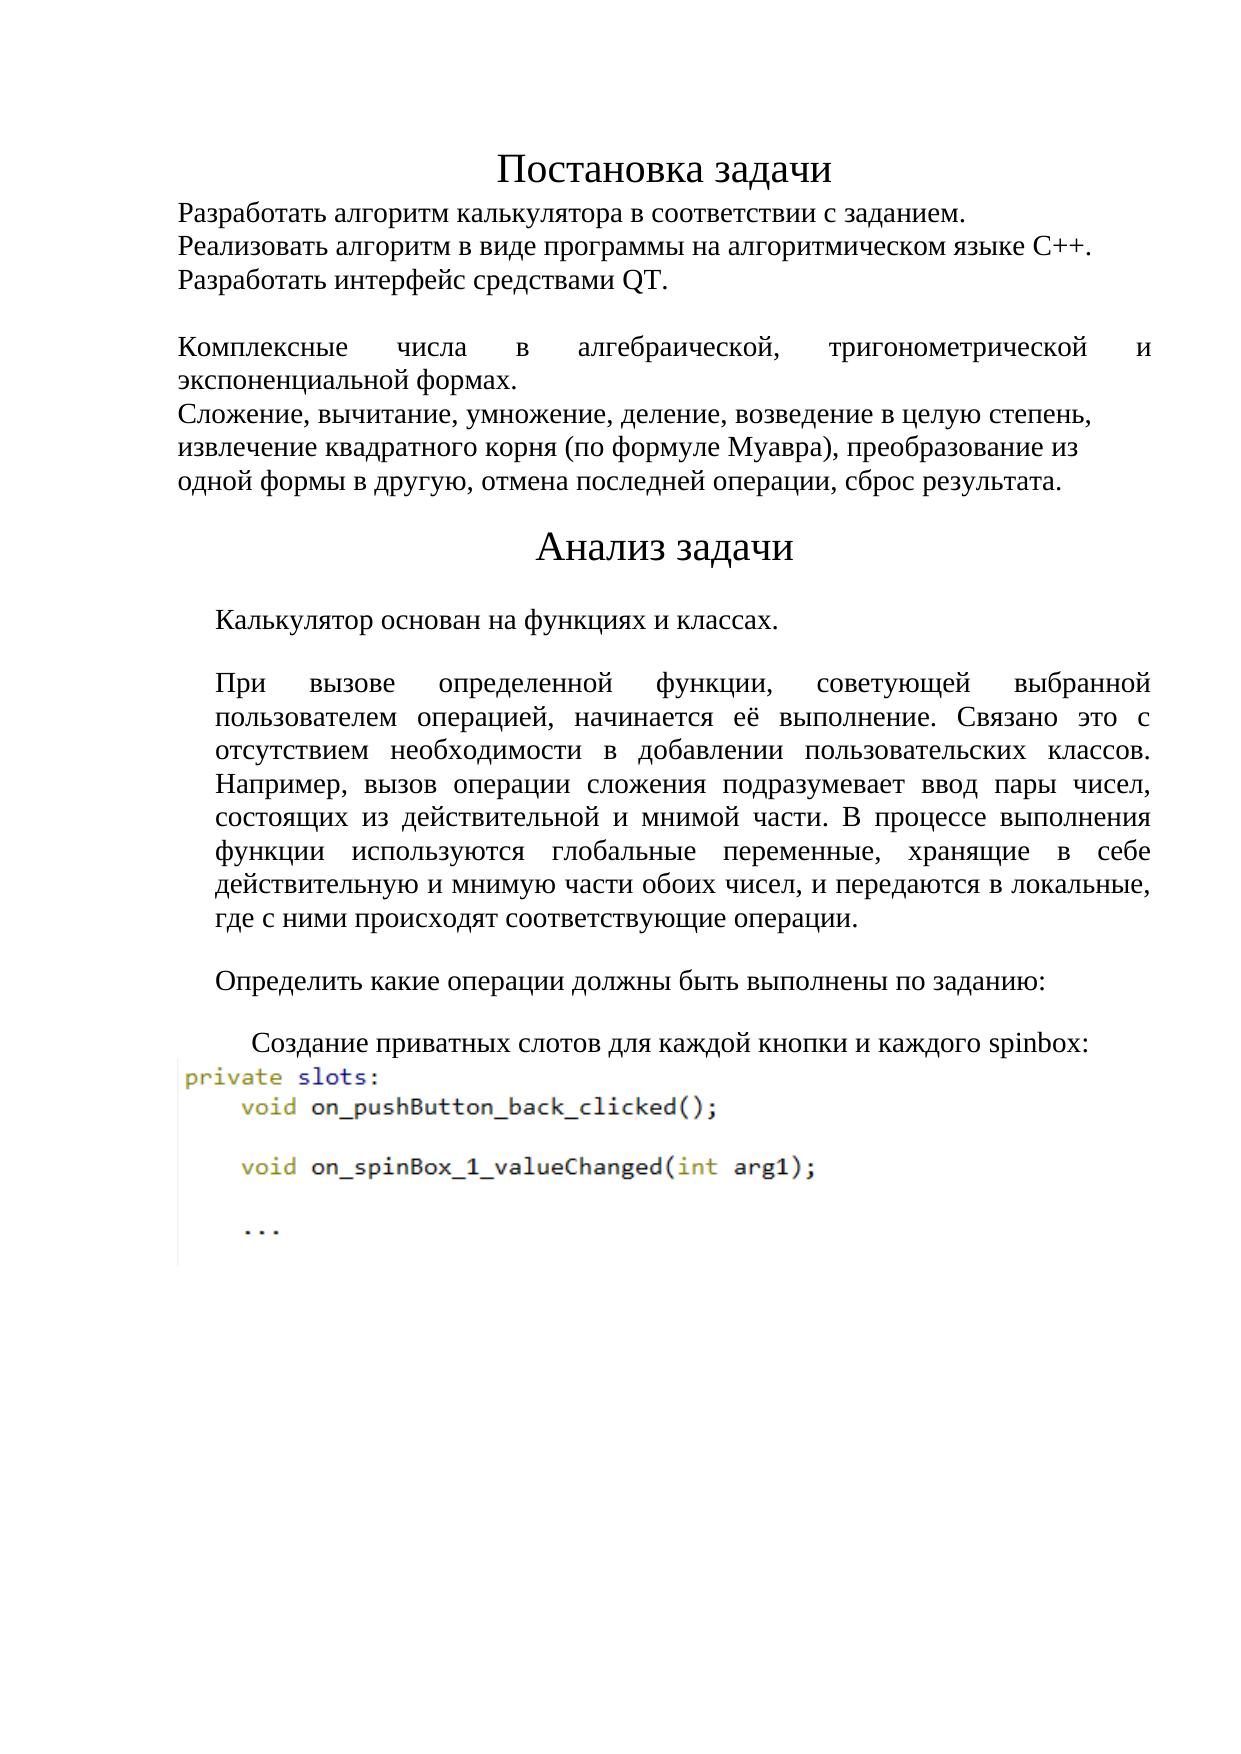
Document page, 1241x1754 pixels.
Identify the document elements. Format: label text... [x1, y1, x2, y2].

text Сложение, вычитание, умножение, деление, возведение в целую степень, извлечение квадратного корня (по формуле Муавра), преобразование из одной формы в другую, отмена последней операции, сброс результата. [177, 396, 1152, 497]
text Разработать алгоритм калькулятора в соответствии с заданием. [177, 195, 1152, 228]
picture [177, 1058, 832, 1266]
text Комплексные числа в алгебраической, тригонометрической и экспоненциальной формах. [177, 329, 1152, 396]
text Определить какие операции должны быть выполнены по заданию: [215, 963, 1152, 996]
text Создание приватных слотов для каждой кнопки и каждого spinbox: [177, 1025, 1152, 1059]
text Разработать интерфейс средствами QT. [177, 262, 1152, 295]
text Анализ задачи [177, 522, 1152, 569]
text Постановка задачи [177, 143, 1152, 191]
text Реализовать алгоритм в виде программы на алгоритмическом языке С++. [177, 228, 1152, 262]
text При вызове определенной функции, советующей выбранной пользователем операцией, начинается её выполнение. Связано это с отсутствием необходимости в добавлении пользовательских классов. Например, вызов операции сложения подразумевает ввод пары чисел, состоящих из действительной и мнимой части. В процессе выполнения функции используются глобальные переменные, хранящие в себе действительную и мнимую части обоих чисел, и передаются в локальные, где с ними происходят соответствующие операции. [215, 665, 1152, 933]
text Калькулятор основан на функциях и классах. [215, 602, 1152, 636]
